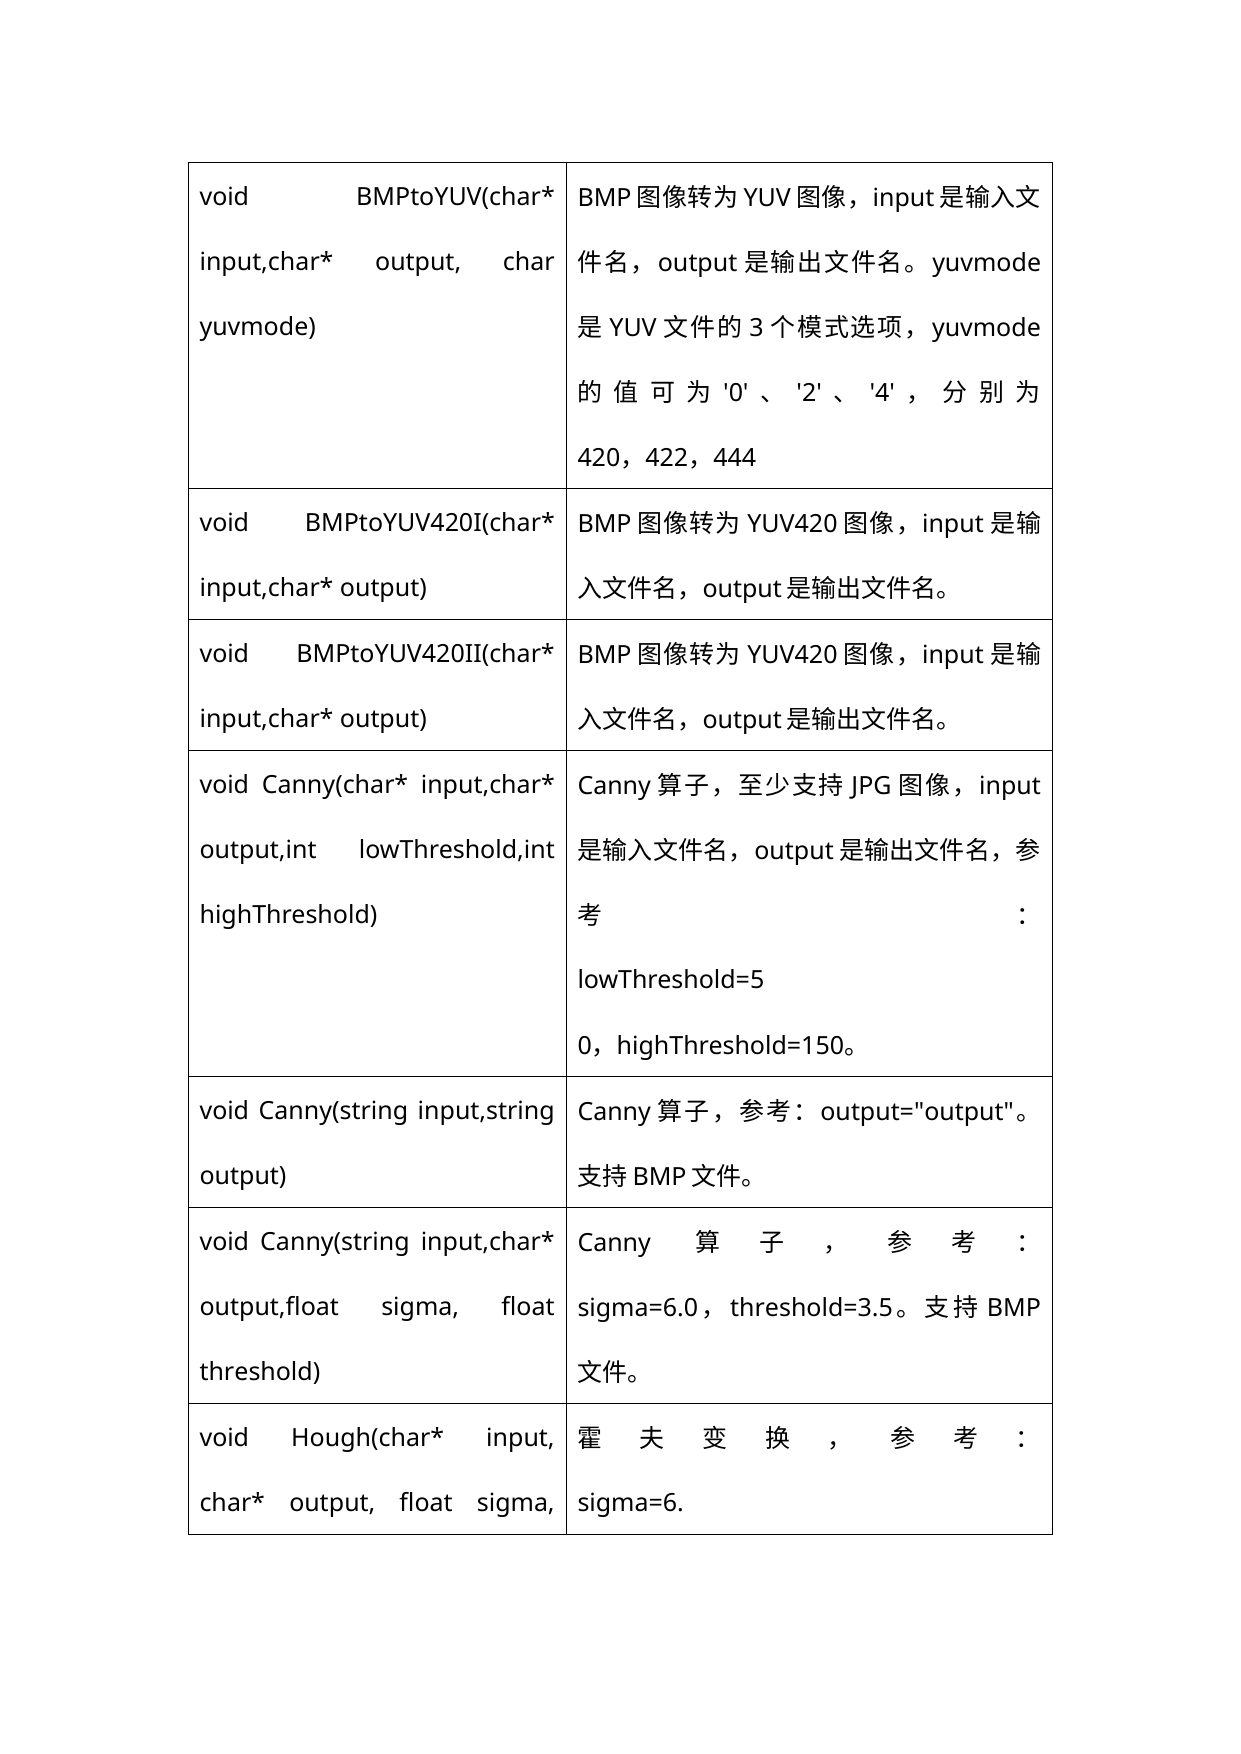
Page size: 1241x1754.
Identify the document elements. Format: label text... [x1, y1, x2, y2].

table_cell void BMPtoYUV(char* input,char* output, char yuvmode) [189, 163, 566, 488]
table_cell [567, 1404, 1052, 1534]
table_cell Canny算子，至少支持JPG图像，input是输入文件名，output是输出文件名，参考：lowThreshold=50，highThreshold=150。 [567, 751, 1052, 1076]
table_cell void BMPtoYUV420II(char* input,char* output) [189, 620, 566, 750]
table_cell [189, 1404, 566, 1534]
table_cell void Canny(char* input,char* output,int lowThreshold,int highThreshold) [189, 751, 566, 1076]
table_cell void BMPtoYUV420I(char* input,char* output) [189, 489, 566, 619]
table_cell Canny算子，参考：sigma=6.0，threshold=3.5。支持BMP文件。 [567, 1208, 1052, 1403]
table_cell BMP图像转为YUV420图像，input是输入文件名，output是输出文件名。 [567, 620, 1052, 750]
table_cell BMP图像转为YUV图像，input是输入文件名，output是输出文件名。yuvmode是YUV文件的3个模式选项，yuvmode的值可为'0'、'2'、'4'，分别为420，422，444 [567, 163, 1052, 488]
table_cell void Canny(string input,char* output,float sigma, float threshold) [189, 1208, 566, 1403]
table_cell Canny算子，参考：output="output"。支持BMP文件。 [567, 1077, 1052, 1207]
table_cell BMP图像转为YUV420图像，input是输入文件名，output是输出文件名。 [567, 489, 1052, 619]
table_cell void Canny(string input,string output) [189, 1077, 566, 1207]
